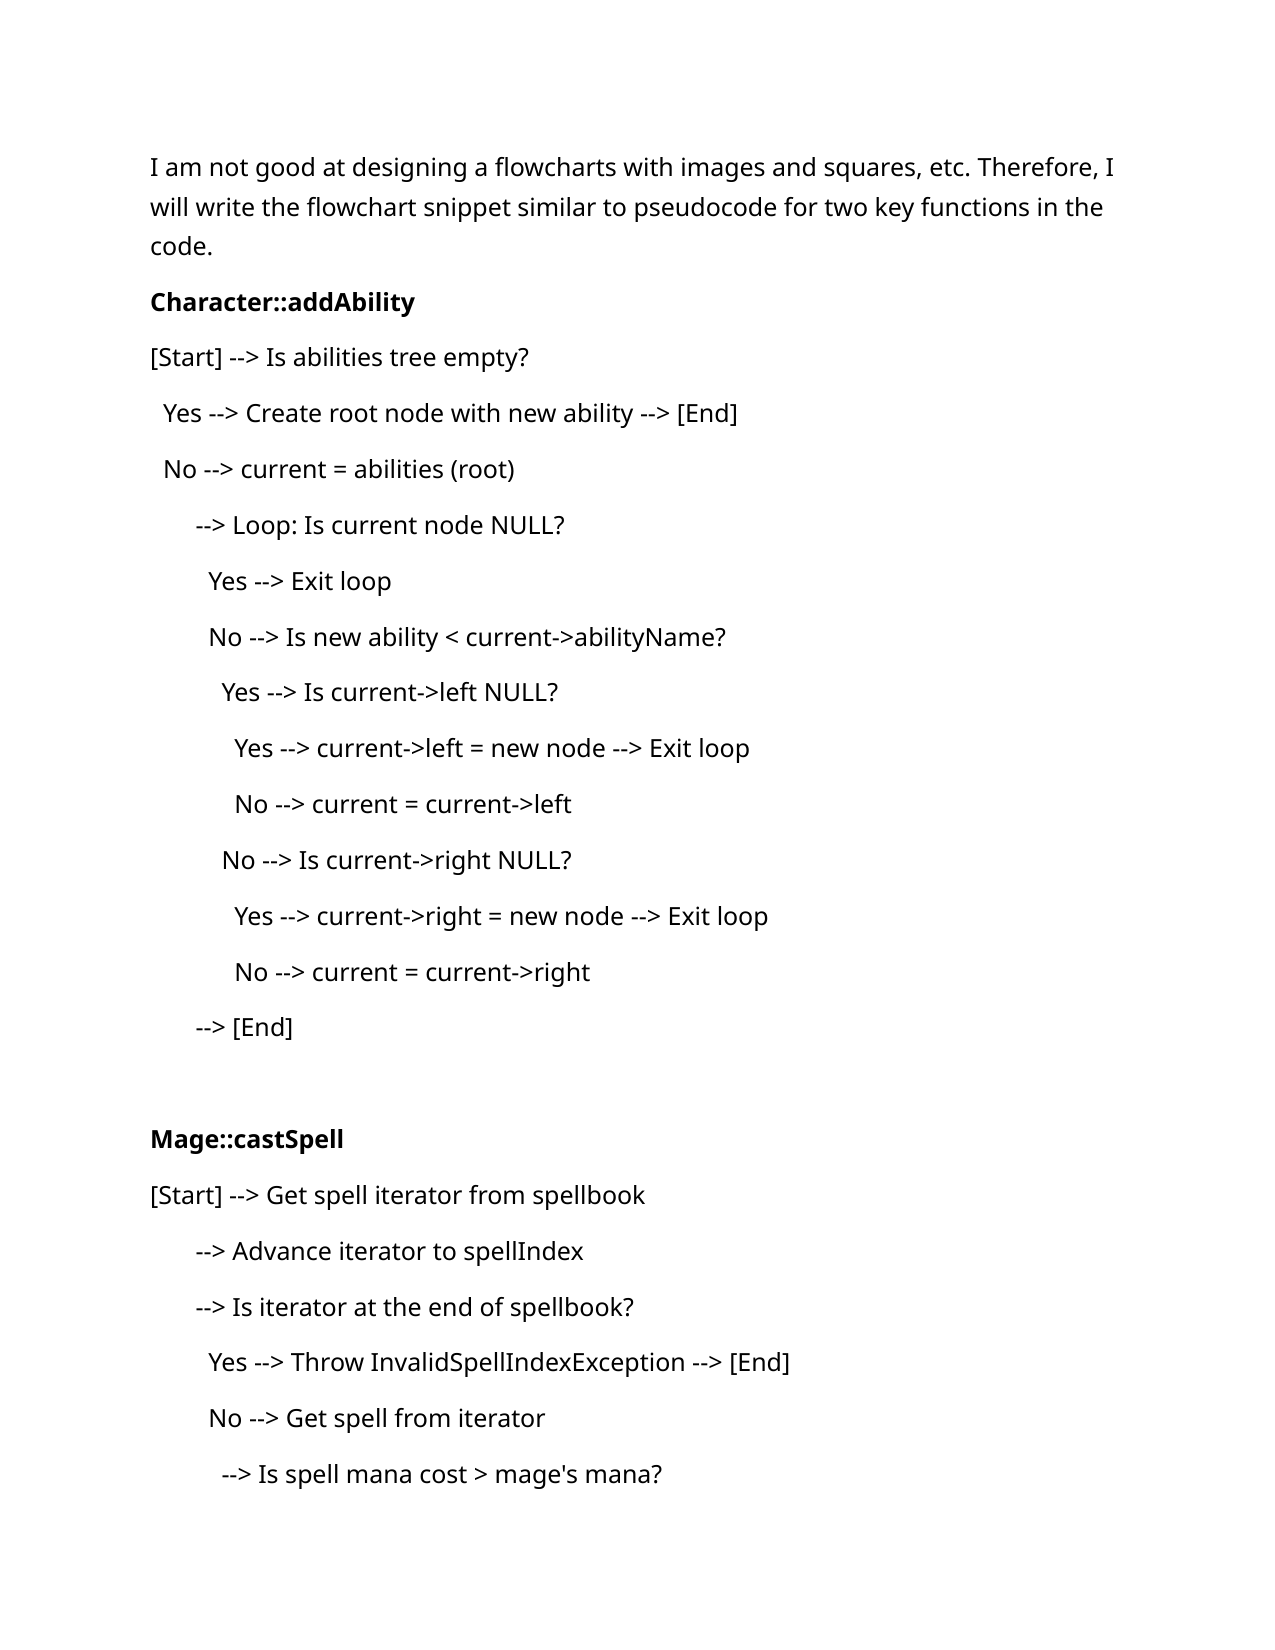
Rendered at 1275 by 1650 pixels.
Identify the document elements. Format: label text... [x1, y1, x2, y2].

text [Start] --> Is abilities tree empty? [150, 340, 1125, 374]
text No --> Get spell from iterator [150, 1401, 1125, 1435]
text [Start] --> Get spell iterator from spellbook [150, 1177, 1125, 1212]
text I am not good at designing a flowcharts with images and squares, etc. Therefore, I will write the flowchart snippet similar to pseudocode for two key functions in the code. [150, 150, 1125, 262]
text No --> Is new ability < current->abilityName? [150, 619, 1125, 653]
text Yes --> Is current->left NULL? [150, 675, 1125, 709]
text --> [End] [150, 1010, 1125, 1044]
text Yes --> current->right = new node --> Exit loop [150, 898, 1125, 932]
text --> Is spell mana cost > mage's mana? [150, 1457, 1125, 1491]
text Yes --> current->left = new node --> Exit loop [150, 731, 1125, 765]
text No --> Is current->right NULL? [150, 842, 1125, 877]
text --> Is iterator at the end of spellbook? [150, 1289, 1125, 1323]
text Character::addAbility [150, 284, 1125, 318]
text Yes --> Create root node with new ability --> [End] [150, 396, 1125, 430]
text No --> current = current->left [150, 787, 1125, 821]
text --> Advance iterator to spellIndex [150, 1233, 1125, 1267]
text Yes --> Throw InvalidSpellIndexException --> [End] [150, 1345, 1125, 1379]
text No --> current = abilities (root) [150, 452, 1125, 486]
text --> Loop: Is current node NULL? [150, 507, 1125, 542]
text Yes --> Exit loop [150, 563, 1125, 597]
text Mage::castSpell [150, 1122, 1125, 1156]
text No --> current = current->right [150, 954, 1125, 988]
